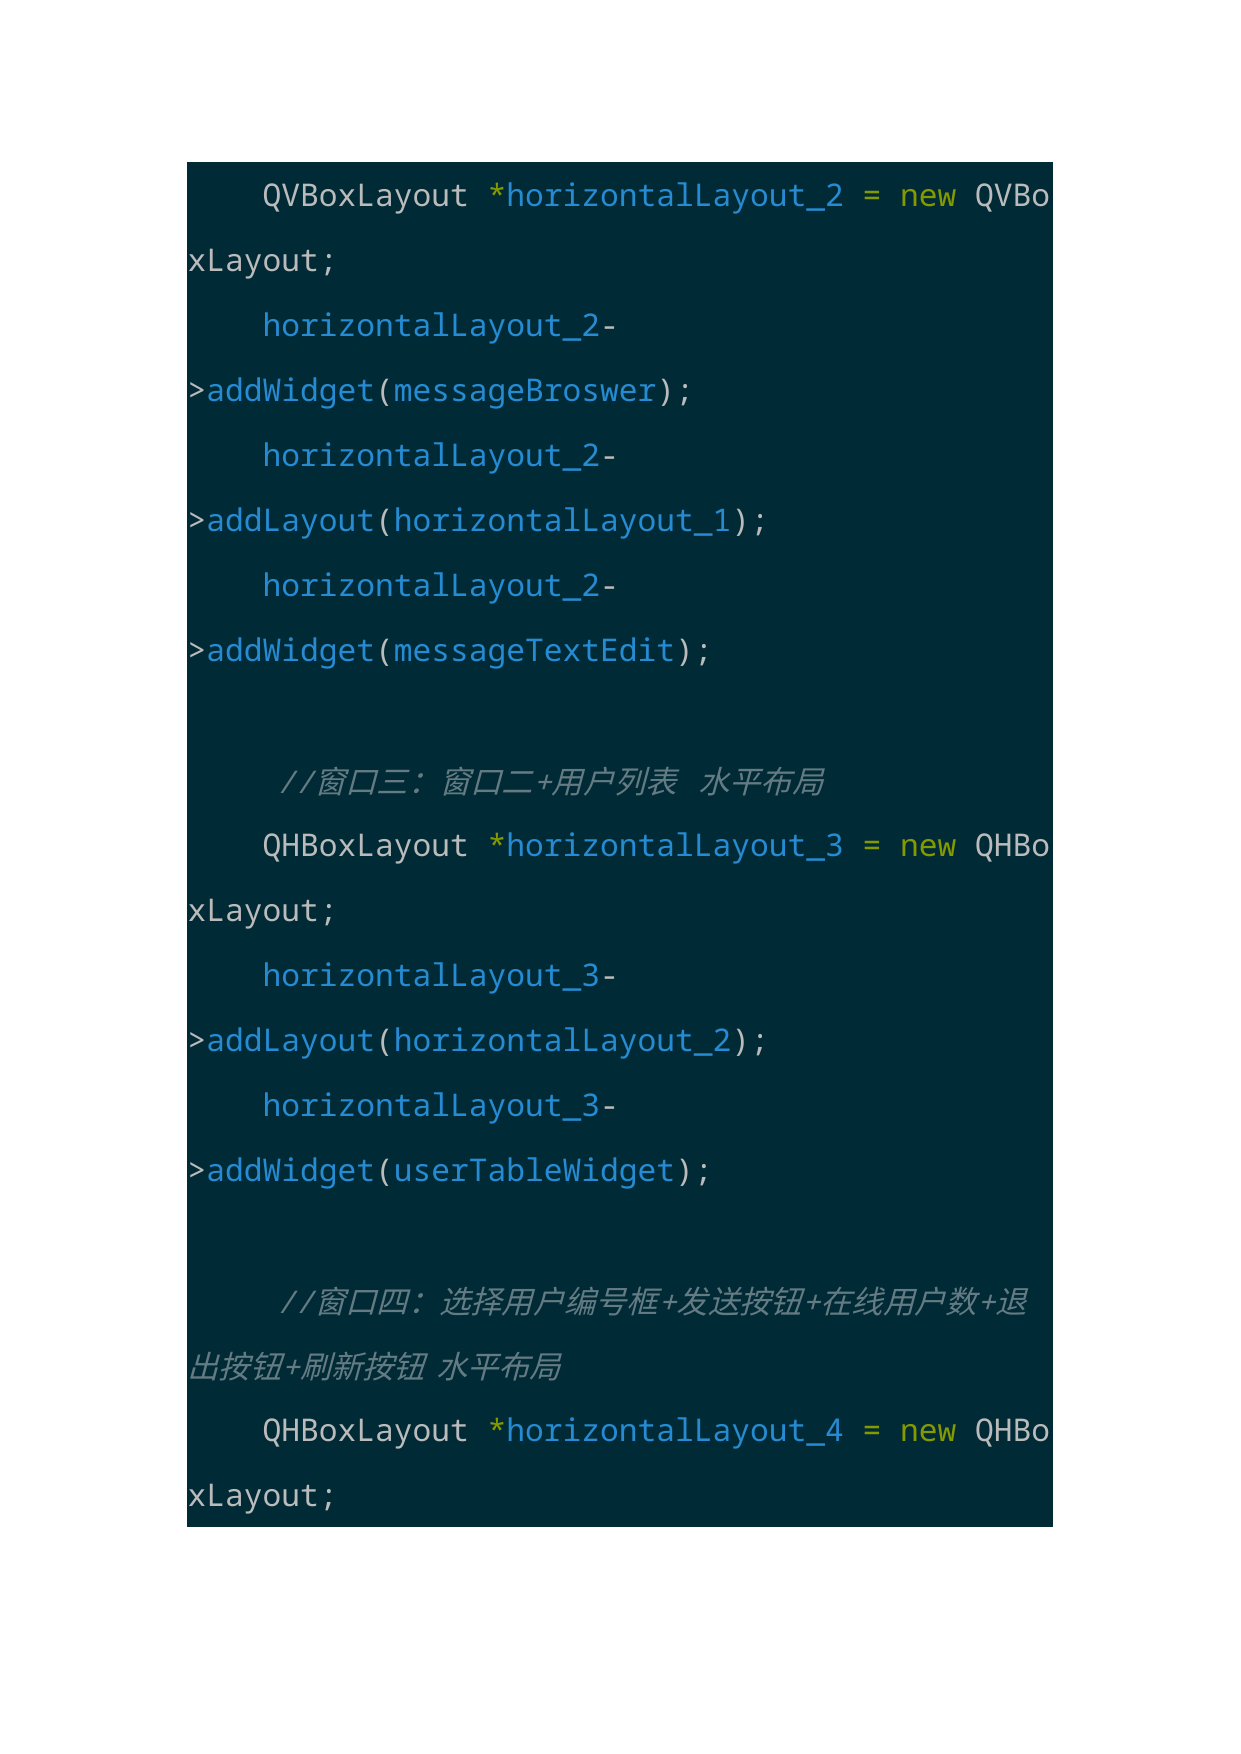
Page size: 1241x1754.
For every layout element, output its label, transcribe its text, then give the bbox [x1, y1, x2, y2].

text QHBoxLayout *horizontalLayout_4 = new QHBoxLayout; [187, 1397, 1053, 1527]
text QHBoxLayout *horizontalLayout_3 = new QHBoxLayout; [187, 812, 1053, 942]
text QVBoxLayout *horizontalLayout_2 = new QVBoxLayout; [187, 162, 1053, 292]
text horizontalLayout_3->addLayout(horizontalLayout_2); [187, 942, 1053, 1072]
text horizontalLayout_2->addWidget(messageBroswer); [187, 292, 1053, 422]
text horizontalLayout_3->addWidget(userTableWidget); [187, 1072, 1053, 1202]
text horizontalLayout_2->addWidget(messageTextEdit); [187, 552, 1053, 682]
text //窗口四：选择用户编号框+发送按钮+在线用户数+退出按钮+刷新按钮 水平布局 [187, 1267, 1053, 1397]
text //窗口三：窗口二+用户列表 水平布局 [187, 747, 1053, 812]
text horizontalLayout_2->addLayout(horizontalLayout_1); [187, 422, 1053, 552]
